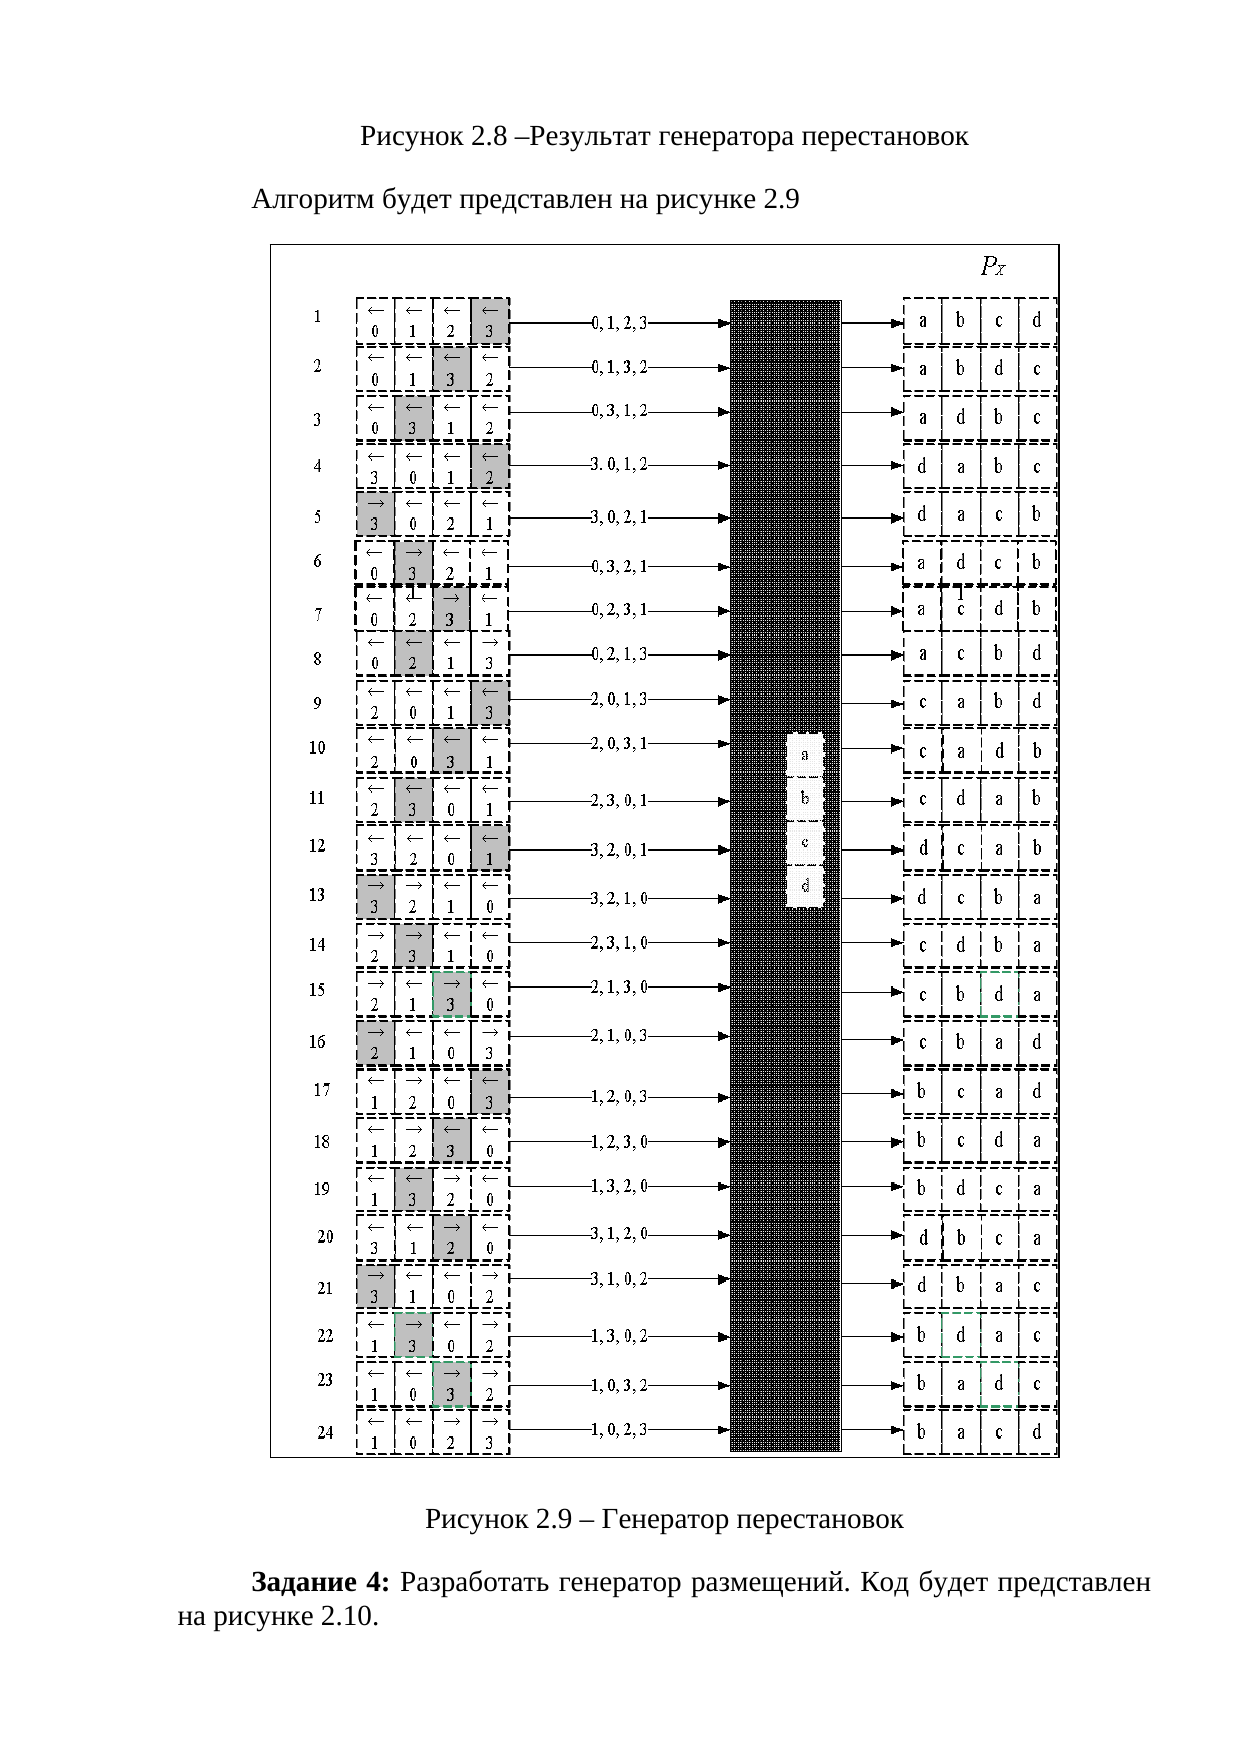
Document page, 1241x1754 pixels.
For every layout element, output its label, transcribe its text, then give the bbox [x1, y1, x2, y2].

text Алгоритм будет представлен на рисунке 2.9 [177, 181, 1152, 214]
picture [271, 245, 1058, 1457]
text Рисунок 2.9 – Генератор перестановок [177, 1502, 1152, 1535]
text Задание 4: Разработать генератор размещений. Код будет представлен на рисунке 2.10. [177, 1564, 1152, 1631]
text Рисунок 2.8 –Результат генератора перестановок [177, 118, 1152, 152]
